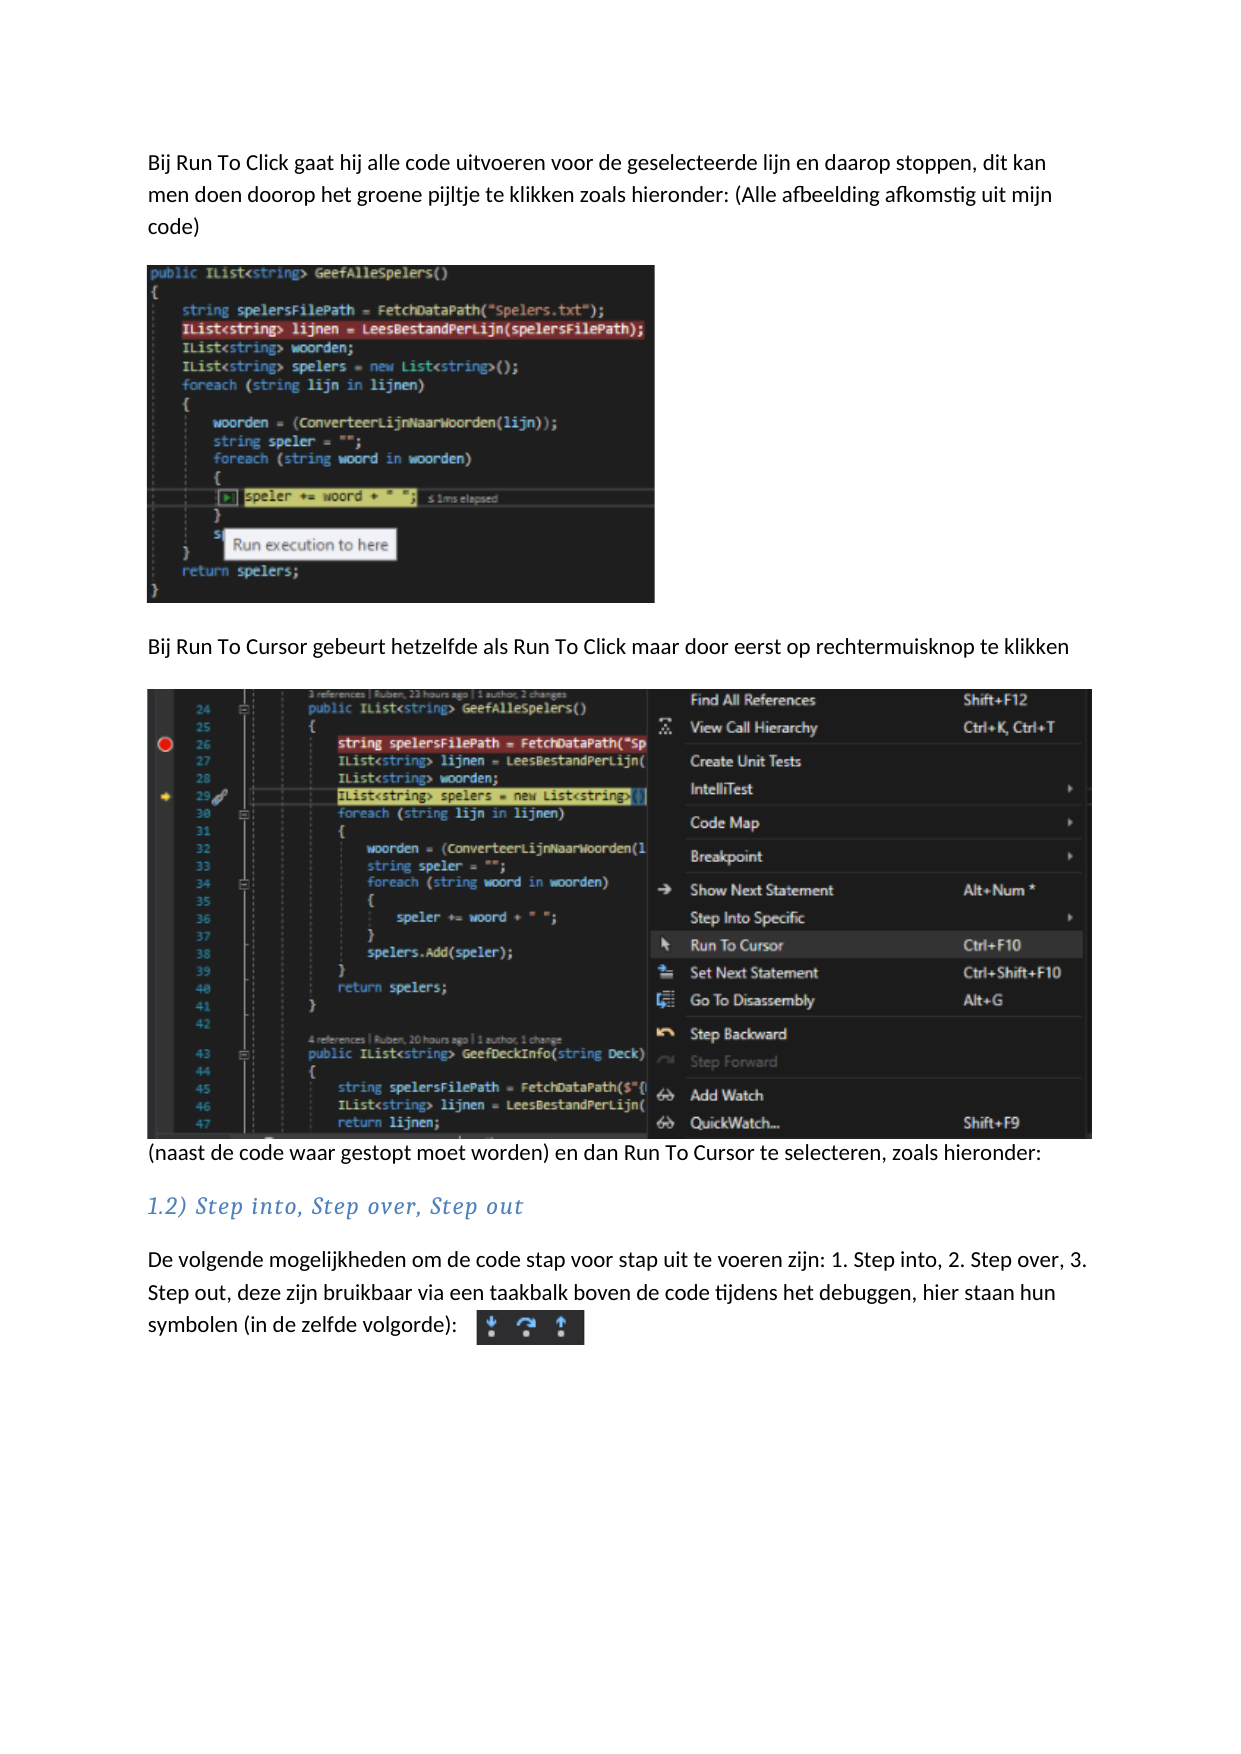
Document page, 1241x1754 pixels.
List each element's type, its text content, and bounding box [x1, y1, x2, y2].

text Bij Run To Click gaat hij alle code uitvoeren voor de geselecteerde lijn en daarop stoppen, dit kan men doen doorop het groene pijltje te klikken zoals hieronder: (Alle afbeelding afkomstig uit mijn code) [148, 148, 1093, 240]
picture [476, 1310, 585, 1345]
picture [146, 689, 1092, 1139]
subtitle 1.2) Step into, Step over, Step out [148, 1192, 1093, 1220]
picture [146, 265, 655, 603]
text De volgende mogelijkheden om de code stap voor stap uit te voeren zijn: 1. Step into, 2. Step over, 3. Step out, deze zijn bruikbaar via een taakbalk boven de code tijdens het debuggen, hier staan hun symbolen (in de zelfde volgorde): [148, 1245, 1093, 1338]
